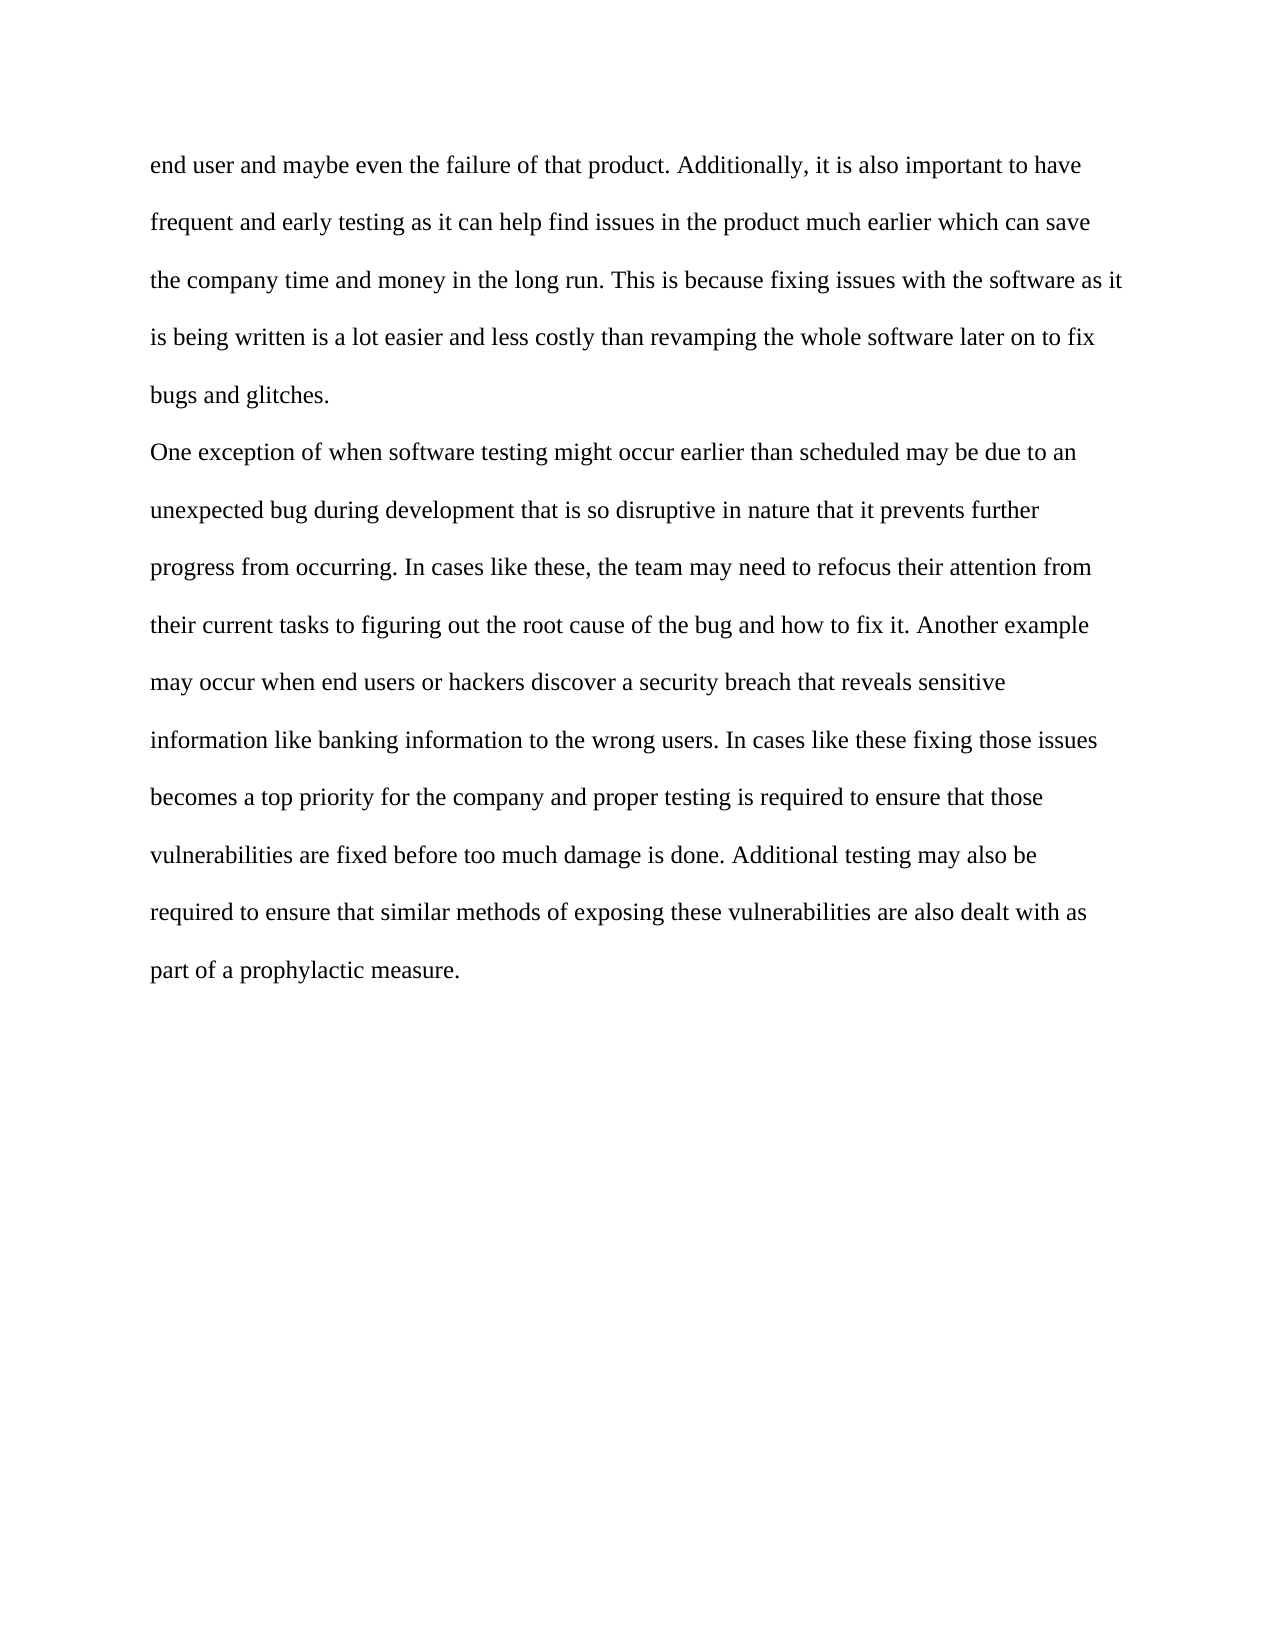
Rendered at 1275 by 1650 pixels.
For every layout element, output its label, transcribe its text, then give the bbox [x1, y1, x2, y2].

text One exception of when software testing might occur earlier than scheduled may be due to an unexpected bug during development that is so disruptive in nature that it prevents further progress from occurring. In cases like these, the team may need to refocus their attention from their current tasks to figuring out the root cause of the bug and how to fix it. Another example may occur when end users or hackers discover a security breach that reveals sensitive information like banking information to the wrong users. In cases like these fixing those issues becomes a top priority for the company and proper testing is required to ensure that those vulnerabilities are fixed before too much damage is done. Additional testing may also be required to ensure that similar methods of exposing these vulnerabilities are also dealt with as part of a prophylactic measure. [150, 437, 1125, 984]
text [150, 150, 1125, 409]
